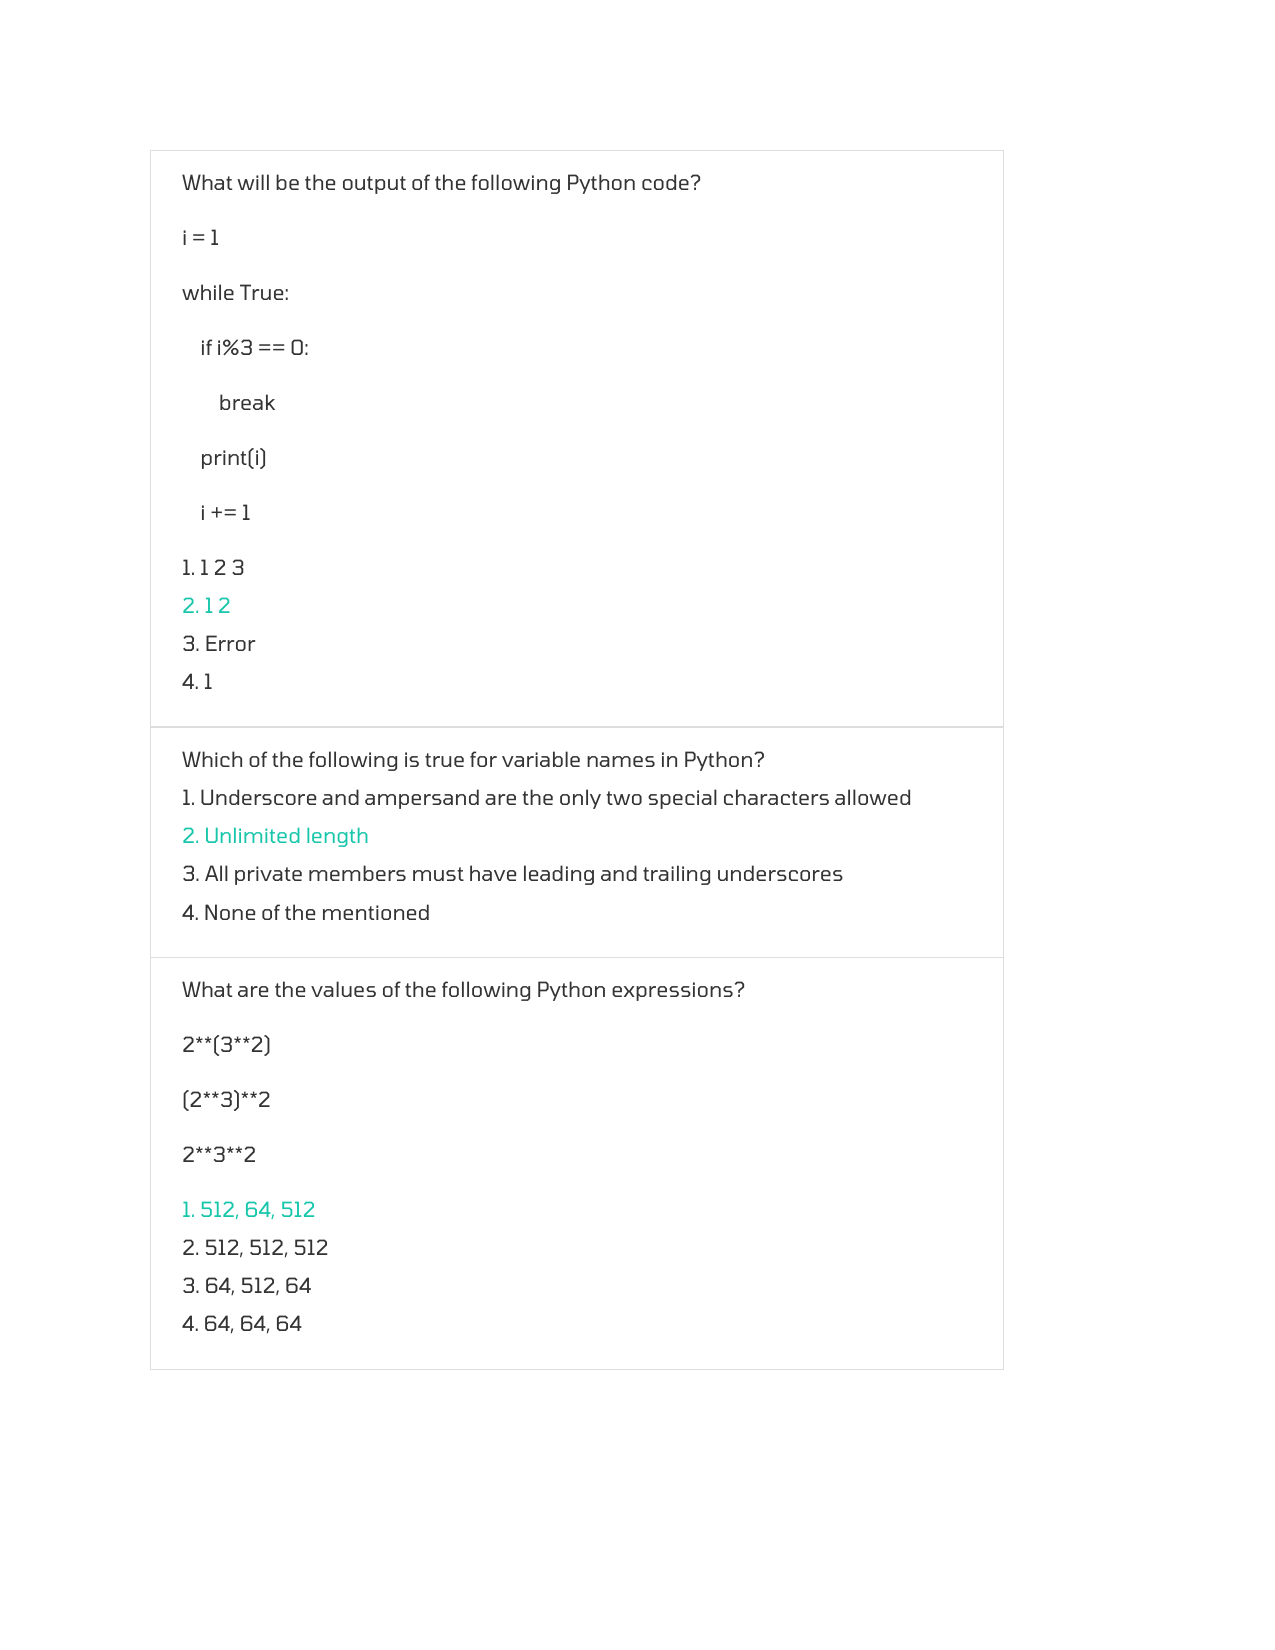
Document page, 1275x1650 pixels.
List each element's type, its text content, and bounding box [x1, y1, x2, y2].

table_cell What are the values of the following Python expressions? 2**(3**2) (2**3)**2 2**3**2 1. 512, 64, 512 2. 512, 512, 512 3. 64, 512, 64 4. 64, 64, 64 [151, 958, 1003, 1369]
table_cell Which of the following is true for variable names in Python? 1. Underscore and ampersand are the only two special characters allowed 2. Unlimited length 3. All private members must have leading and trailing underscores 4. None of the mentioned [151, 728, 1003, 957]
table_cell What will be the output of the following Python code? i = 1 while True: if i%3 == 0: break print(i) i += 1 1. 1 2 3 2. 1 2 3. Error 4. 1 [151, 151, 1003, 726]
